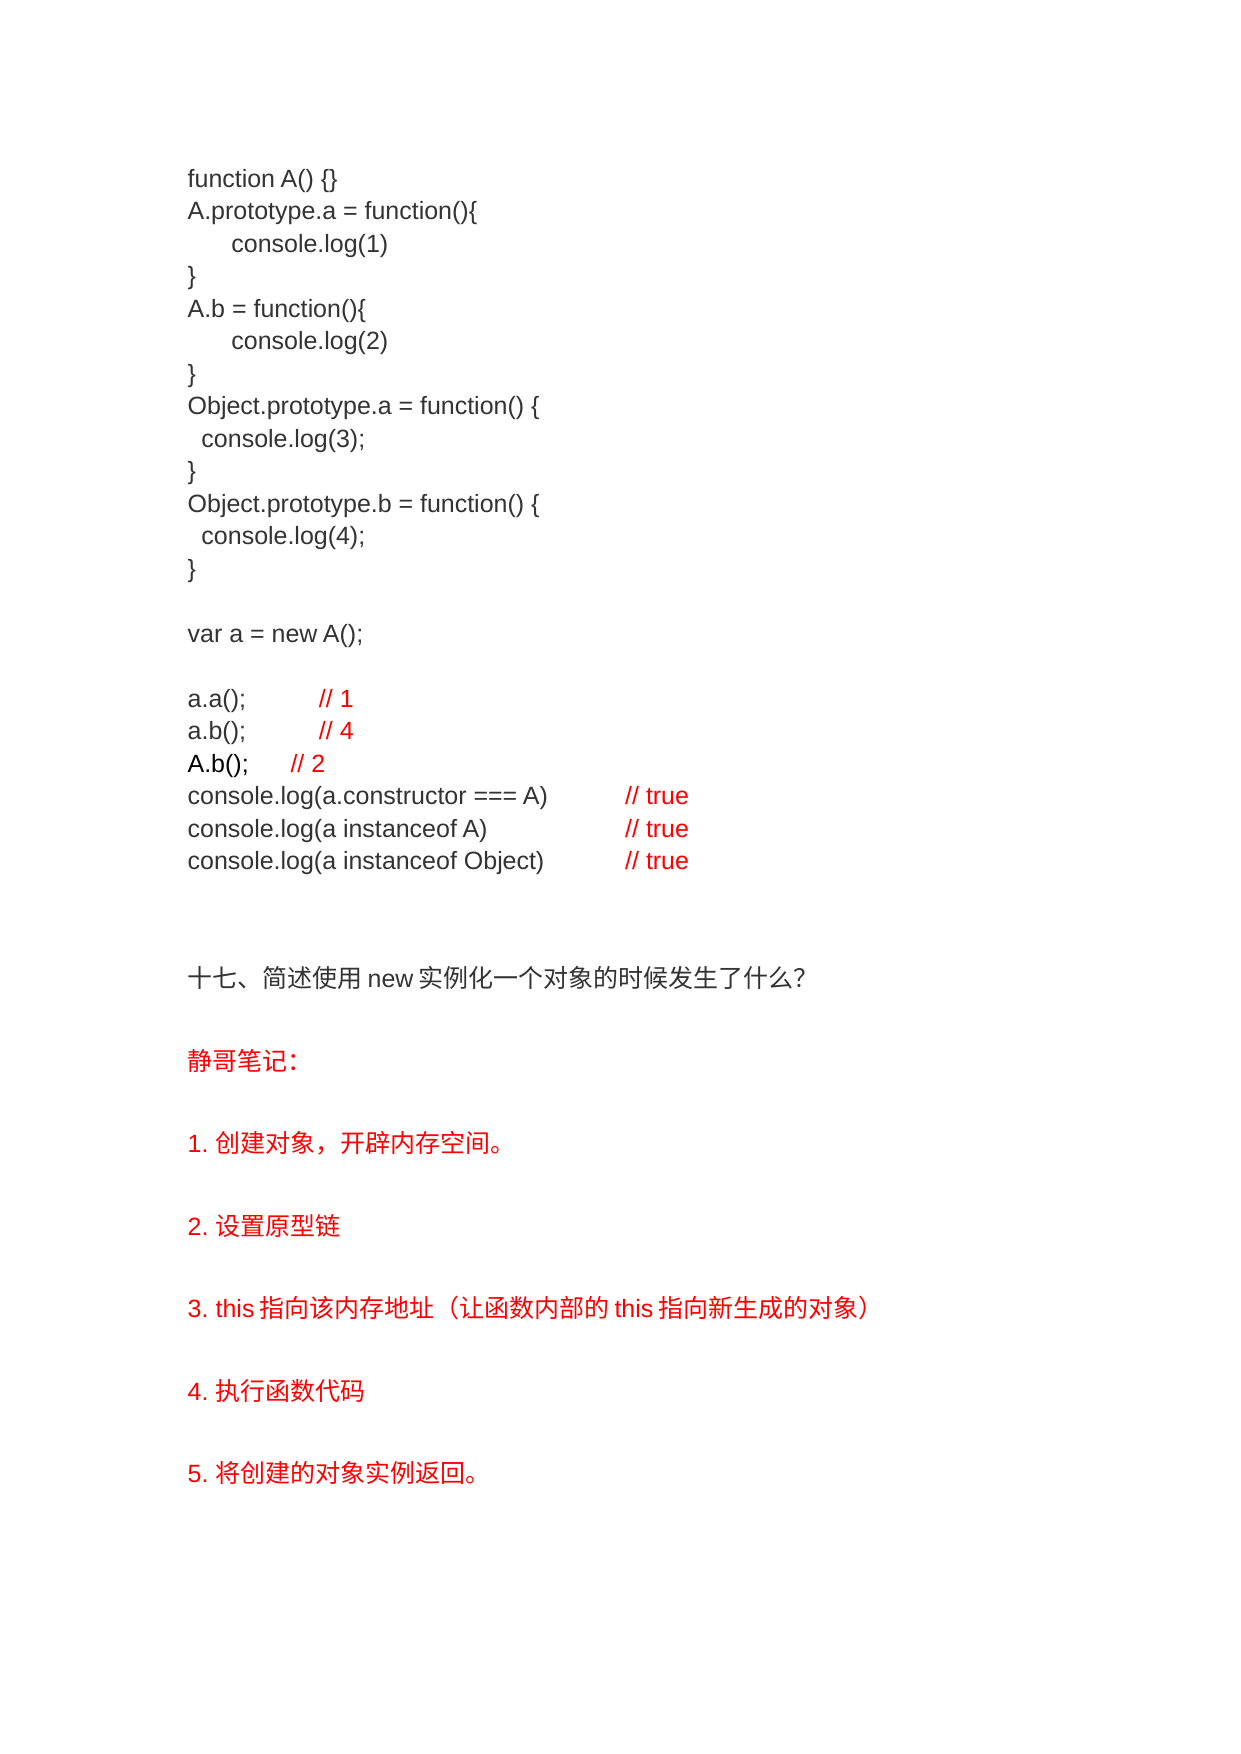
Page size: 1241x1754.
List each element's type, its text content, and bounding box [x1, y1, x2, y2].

list 执行函数代码 [187, 1357, 1053, 1422]
text console.log(1) [187, 227, 1053, 259]
list this指向该内存地址（让函数内部的this指向新生成的对象） [187, 1274, 1053, 1339]
text var a = new A(); [187, 617, 1053, 649]
text } [187, 454, 1053, 487]
text A.b(); // 2 [187, 747, 1053, 779]
text console.log(a.constructor === A) // true [187, 779, 1053, 812]
text console.log(3); [187, 422, 1053, 454]
text } [187, 259, 1053, 292]
text A.prototype.a = function(){ [187, 194, 1053, 227]
text a.a(); // 1 [187, 682, 1053, 714]
text 静哥笔记： [187, 1027, 1053, 1092]
text console.log(a instanceof A) // true [187, 812, 1053, 844]
text Object.prototype.b = function() { [187, 487, 1053, 519]
text } [187, 357, 1053, 389]
text function A() {} [187, 162, 1053, 194]
text Object.prototype.a = function() { [187, 389, 1053, 422]
list 设置原型链 [187, 1192, 1053, 1257]
text console.log(a instanceof Object) // true [187, 844, 1053, 877]
list 简述使用new实例化一个对象的时候发生了什么？ [187, 944, 1053, 1009]
list 将创建的对象实例返回。 [187, 1439, 1053, 1504]
text A.b = function(){ [187, 292, 1053, 324]
text console.log(4); [187, 519, 1053, 552]
text console.log(2) [187, 324, 1053, 357]
list 创建对象，开辟内存空间。 [187, 1109, 1053, 1174]
text } [187, 552, 1053, 584]
text a.b(); // 4 [187, 714, 1053, 747]
